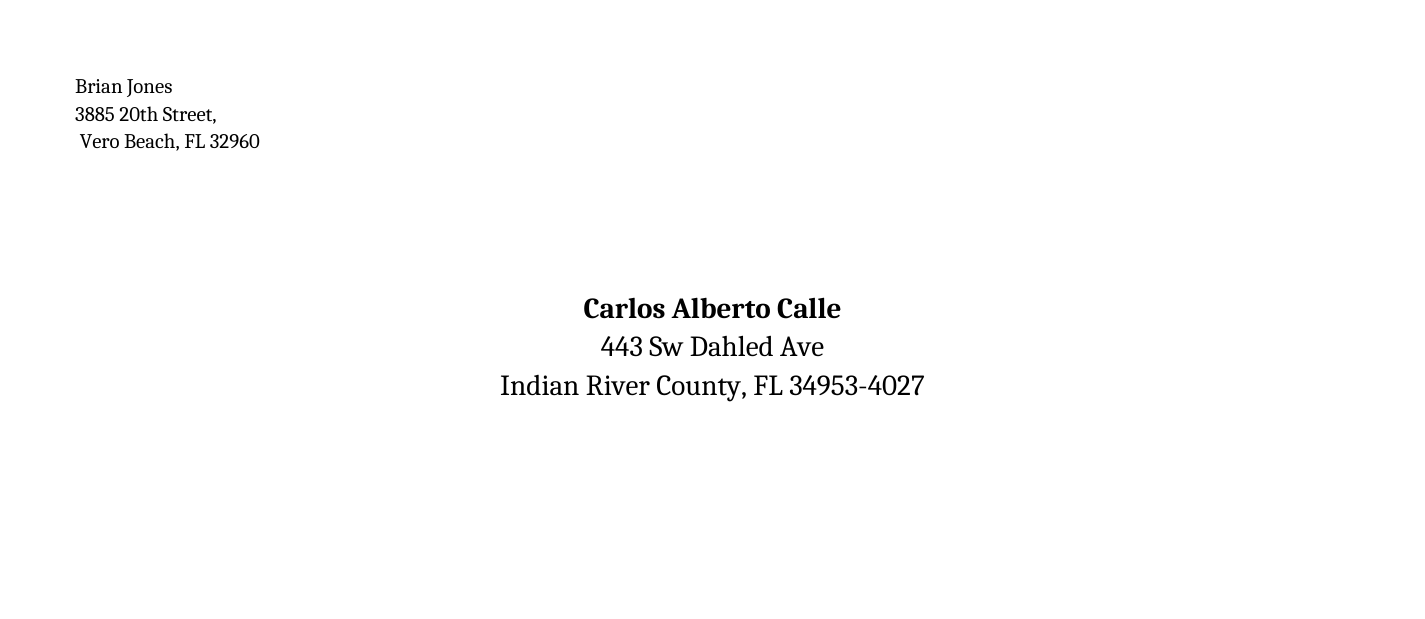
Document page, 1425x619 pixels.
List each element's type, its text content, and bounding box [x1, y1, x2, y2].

text Carlos Alberto Calle 443 Sw Dahled Ave Indian River County, FL 34953-4027 [75, 292, 1350, 402]
text Brian Jones 3885 20th Street, Vero Beach, FL 32960 [75, 75, 1350, 154]
